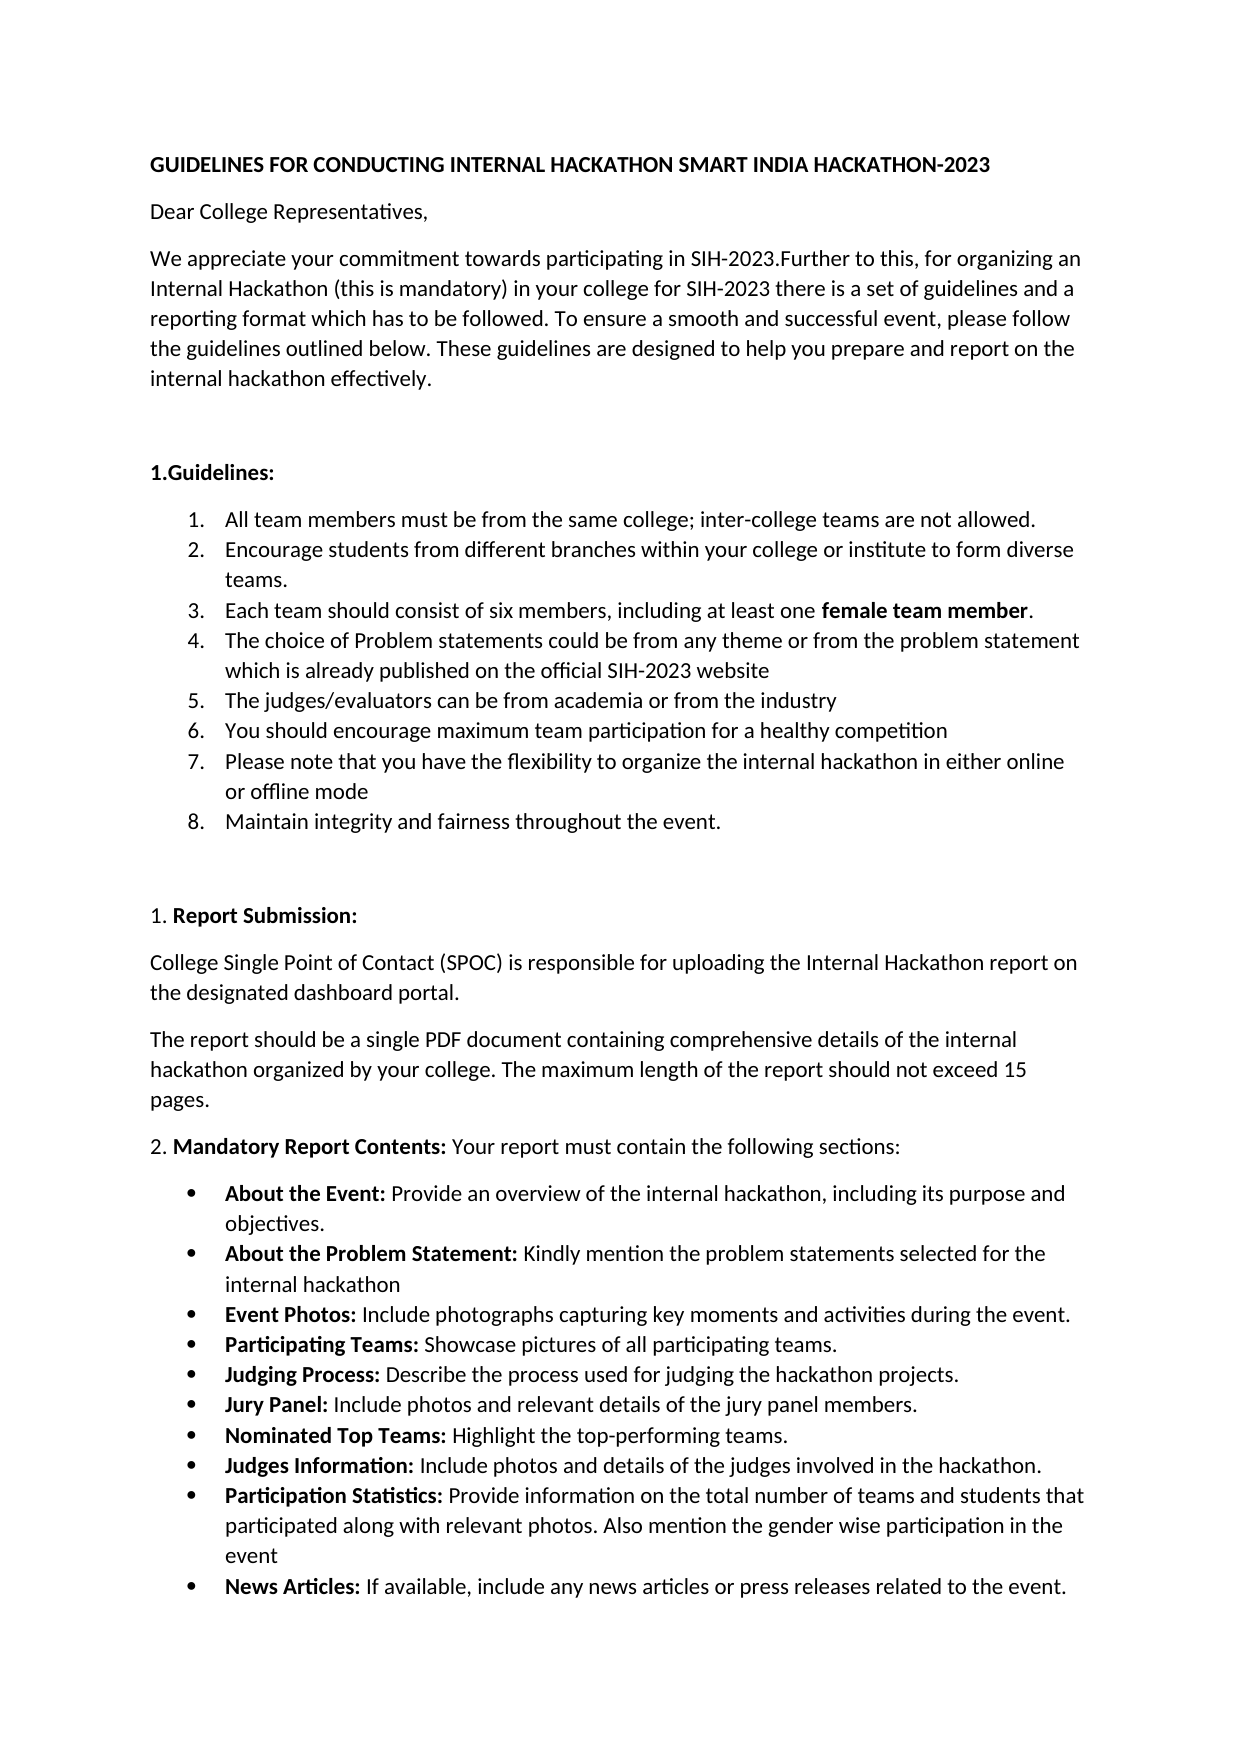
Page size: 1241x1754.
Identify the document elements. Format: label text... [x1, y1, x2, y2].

list About the Problem Statement: Kindly mention the problem statements selected for the internal hackathon [187, 1239, 1090, 1298]
list Encourage students from different branches within your college or institute to form diverse teams. [187, 535, 1090, 594]
list Each team should consist of six members, including at least one female team member. [187, 596, 1090, 624]
text College Single Point of Contact (SPOC) is responsible for uploading the Internal Hackathon report on the designated dashboard portal. [150, 948, 1090, 1006]
list Judges Information: Include photos and details of the judges involved in the hackathon. [187, 1451, 1090, 1479]
list Jury Panel: Include photos and relevant details of the jury panel members. [187, 1391, 1090, 1419]
list All team members must be from the same college; inter-college teams are not allowed. [187, 505, 1090, 533]
text The report should be a single PDF document containing comprehensive details of the internal hackathon organized by your college. The maximum length of the report should not exceed 15 pages. [150, 1025, 1090, 1113]
text 1.Guidelines: [150, 458, 1090, 486]
list Participating Teams: Showcase pictures of all participating teams. [187, 1330, 1090, 1358]
list The judges/evaluators can be from academia or from the industry [187, 686, 1090, 714]
list Please note that you have the flexibility to organize the internal hackathon in either online or offline mode [187, 747, 1090, 805]
list Event Photos: Include photographs capturing key moments and activities during the event. [187, 1300, 1090, 1328]
list Nominated Top Teams: Highlight the top-performing teams. [187, 1421, 1090, 1449]
text We appreciate your commitment towards participating in SIH-2023.Further to this, for organizing an Internal Hackathon (this is mandatory) in your college for SIH-2023 there is a set of guidelines and a reporting format which has to be followed. To ensure a smooth and successful event, please follow the guidelines outlined below. These guidelines are designed to help you prepare and report on the internal hackathon effectively. [150, 244, 1090, 393]
text GUIDELINES FOR CONDUCTING INTERNAL HACKATHON SMART INDIA HACKATHON-2023 [150, 150, 1090, 178]
list Participation Statistics: Provide information on the total number of teams and students that participated along with relevant photos. Also mention the gender wise participation in the event [187, 1481, 1090, 1570]
list You should encourage maximum team participation for a healthy competition [187, 717, 1090, 745]
list About the Event: Provide an overview of the internal hackathon, including its purpose and objectives. [187, 1179, 1090, 1237]
list Judging Process: Describe the process used for judging the hackathon projects. [187, 1360, 1090, 1388]
list The choice of Problem statements could be from any theme or from the problem statement which is already published on the official SIH-2023 website [187, 626, 1090, 684]
text 1. Report Submission: [150, 901, 1090, 929]
list News Articles: If available, include any news articles or press releases related to the event. [187, 1572, 1090, 1600]
text Dear College Representatives, [150, 197, 1090, 225]
list Maintain integrity and fairness throughout the event. [187, 807, 1090, 835]
text 2. Mandatory Report Contents: Your report must contain the following sections: [150, 1132, 1090, 1160]
